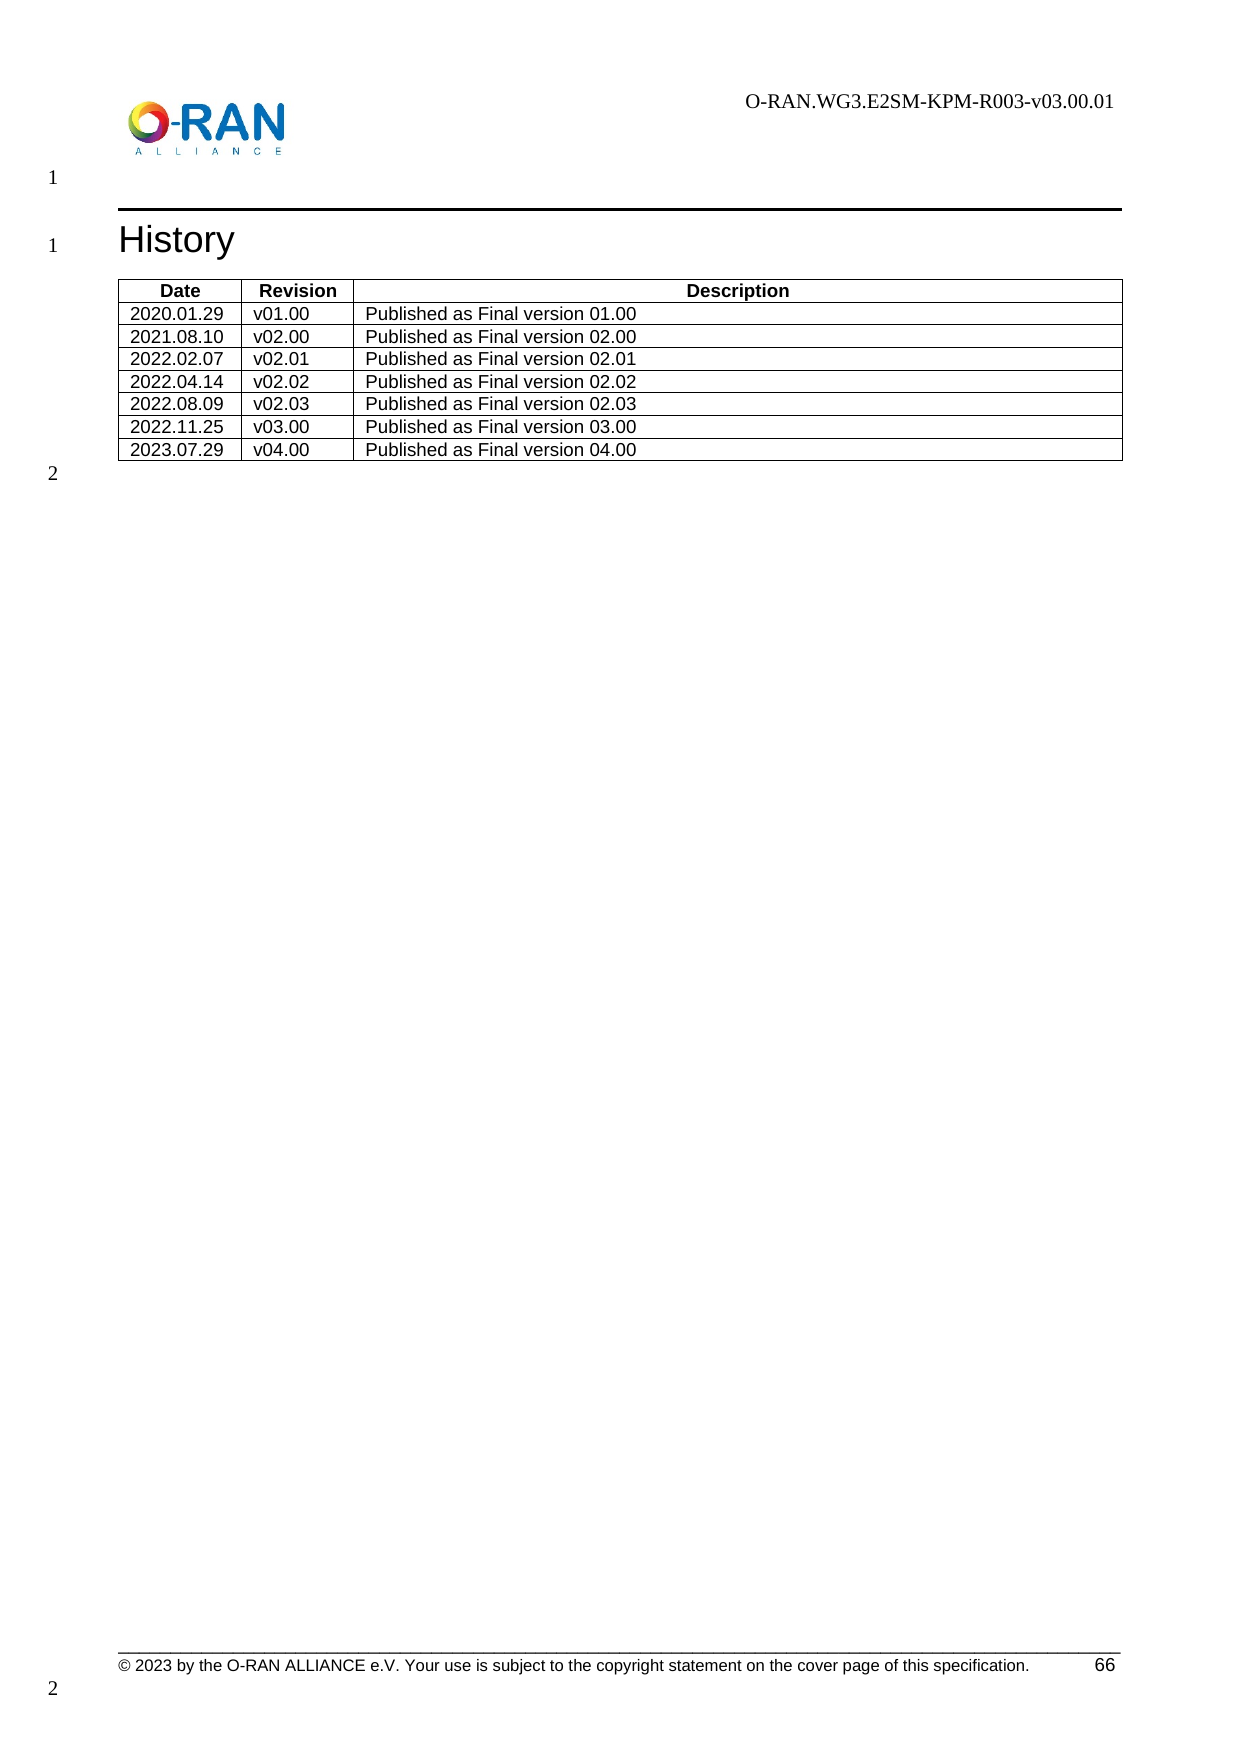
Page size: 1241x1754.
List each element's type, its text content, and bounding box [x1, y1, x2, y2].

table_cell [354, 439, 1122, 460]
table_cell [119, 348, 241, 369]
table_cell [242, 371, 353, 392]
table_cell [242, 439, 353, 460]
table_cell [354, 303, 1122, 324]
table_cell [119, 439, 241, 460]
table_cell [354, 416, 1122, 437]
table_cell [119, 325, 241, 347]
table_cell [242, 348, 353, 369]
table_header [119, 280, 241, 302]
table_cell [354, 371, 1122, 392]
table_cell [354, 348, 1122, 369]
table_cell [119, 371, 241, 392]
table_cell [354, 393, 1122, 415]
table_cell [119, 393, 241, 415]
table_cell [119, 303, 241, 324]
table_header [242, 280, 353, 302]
subtitle History [118, 211, 1122, 260]
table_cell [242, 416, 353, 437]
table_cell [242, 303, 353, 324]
picture [118, 88, 298, 166]
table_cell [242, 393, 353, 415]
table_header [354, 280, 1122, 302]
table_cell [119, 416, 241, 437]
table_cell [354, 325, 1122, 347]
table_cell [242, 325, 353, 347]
